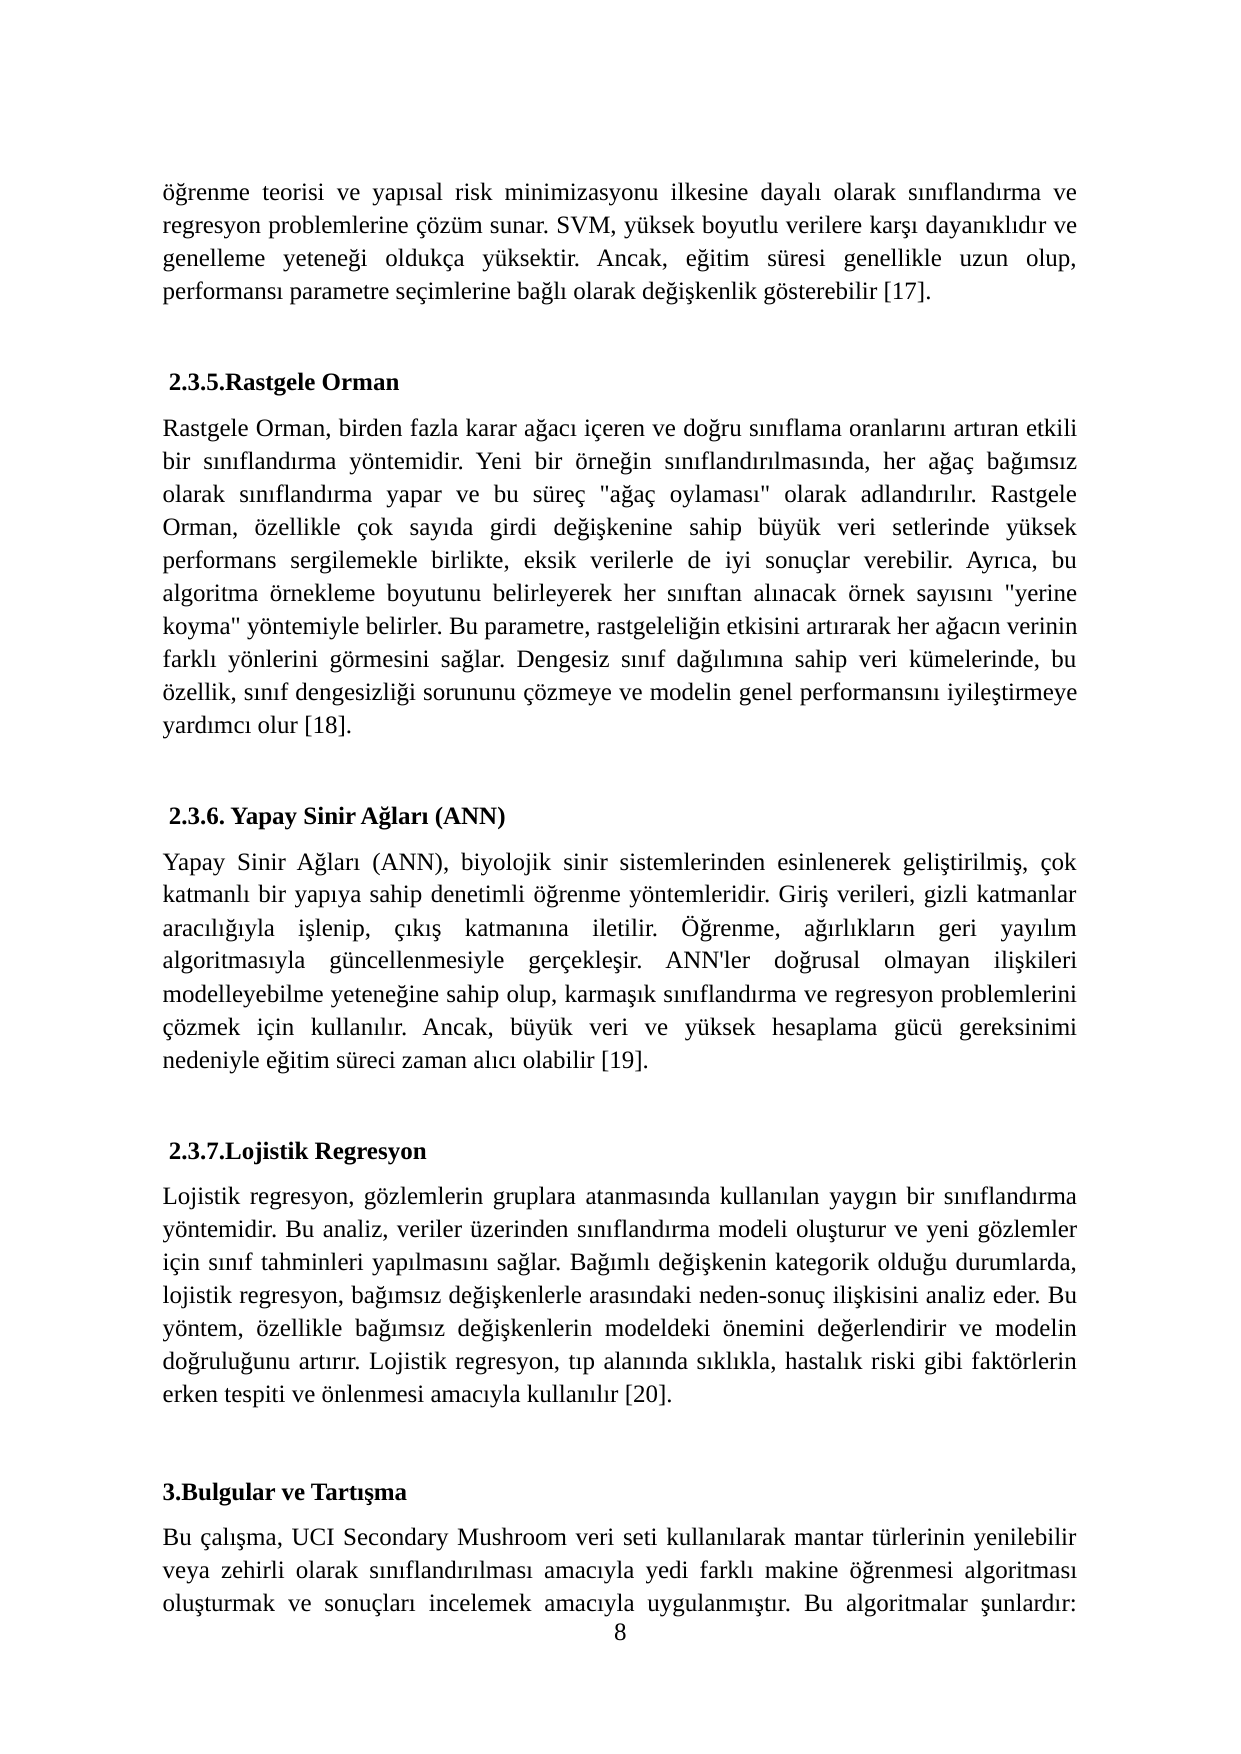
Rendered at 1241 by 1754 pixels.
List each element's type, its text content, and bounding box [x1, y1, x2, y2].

text 3.Bulgular ve Tartışma [162, 1477, 1078, 1505]
text 2.3.7.Lojistik Regresyon [162, 1136, 1078, 1164]
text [162, 1522, 1078, 1617]
text Rastgele Orman, birden fazla karar ağacı içeren ve doğru sınıflama oranlarını artıran etkili bir sınıflandırma yöntemidir. Yeni bir örneğin sınıflandırılmasında, her ağaç bağımsız olarak sınıflandırma yapar ve bu süreç "ağaç oylaması" olarak adlandırılır. Rastgele Orman, özellikle çok sayıda girdi değişkenine sahip büyük veri setlerinde yüksek performans sergilemekle birlikte, eksik verilerle de iyi sonuçlar verebilir. Ayrıca, bu algoritma örnekleme boyutunu belirleyerek her sınıftan alınacak örnek sayısını "yerine koyma" yöntemiyle belirler. Bu parametre, rastgeleliğin etkisini artırarak her ağacın verinin farklı yönlerini görmesini sağlar. Dengesiz sınıf dağılımına sahip veri kümelerinde, bu özellik, sınıf dengesizliği sorununu çözmeye ve modelin genel performansını iyileştirmeye yardımcı olur [18]. [162, 413, 1078, 739]
text Lojistik regresyon, gözlemlerin gruplara atanmasında kullanılan yaygın bir sınıflandırma yöntemidir. Bu analiz, veriler üzerinden sınıflandırma modeli oluşturur ve yeni gözlemler için sınıf tahminleri yapılmasını sağlar. Bağımlı değişkenin kategorik olduğu durumlarda, lojistik regresyon, bağımsız değişkenlerle arasındaki neden-sonuç ilişkisini analiz eder. Bu yöntem, özellikle bağımsız değişkenlerin modeldeki önemini değerlendirir ve modelin doğruluğunu artırır. Lojistik regresyon, tıp alanında sıklıkla, hastalık riski gibi faktörlerin erken tespiti ve önlenmesi amacıyla kullanılır [20]. [162, 1181, 1078, 1408]
text 2.3.6. Yapay Sinir Ağları (ANN) [162, 801, 1078, 830]
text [162, 177, 1078, 305]
text 2.3.5.Rastgele Orman [162, 367, 1078, 396]
text Yapay Sinir Ağları (ANN), biyolojik sinir sistemlerinden esinlenerek geliştirilmiş, çok katmanlı bir yapıya sahip denetimli öğrenme yöntemleridir. Giriş verileri, gizli katmanlar aracılığıyla işlenip, çıkış katmanına iletilir. Öğrenme, ağırlıkların geri yayılım algoritmasıyla güncellenmesiyle gerçekleşir. ANN'ler doğrusal olmayan ilişkileri modelleyebilme yeteneğine sahip olup, karmaşık sınıflandırma ve regresyon problemlerini çözmek için kullanılır. Ancak, büyük veri ve yüksek hesaplama gücü gereksinimi nedeniyle eğitim süreci zaman alıcı olabilir [19]. [162, 847, 1078, 1073]
